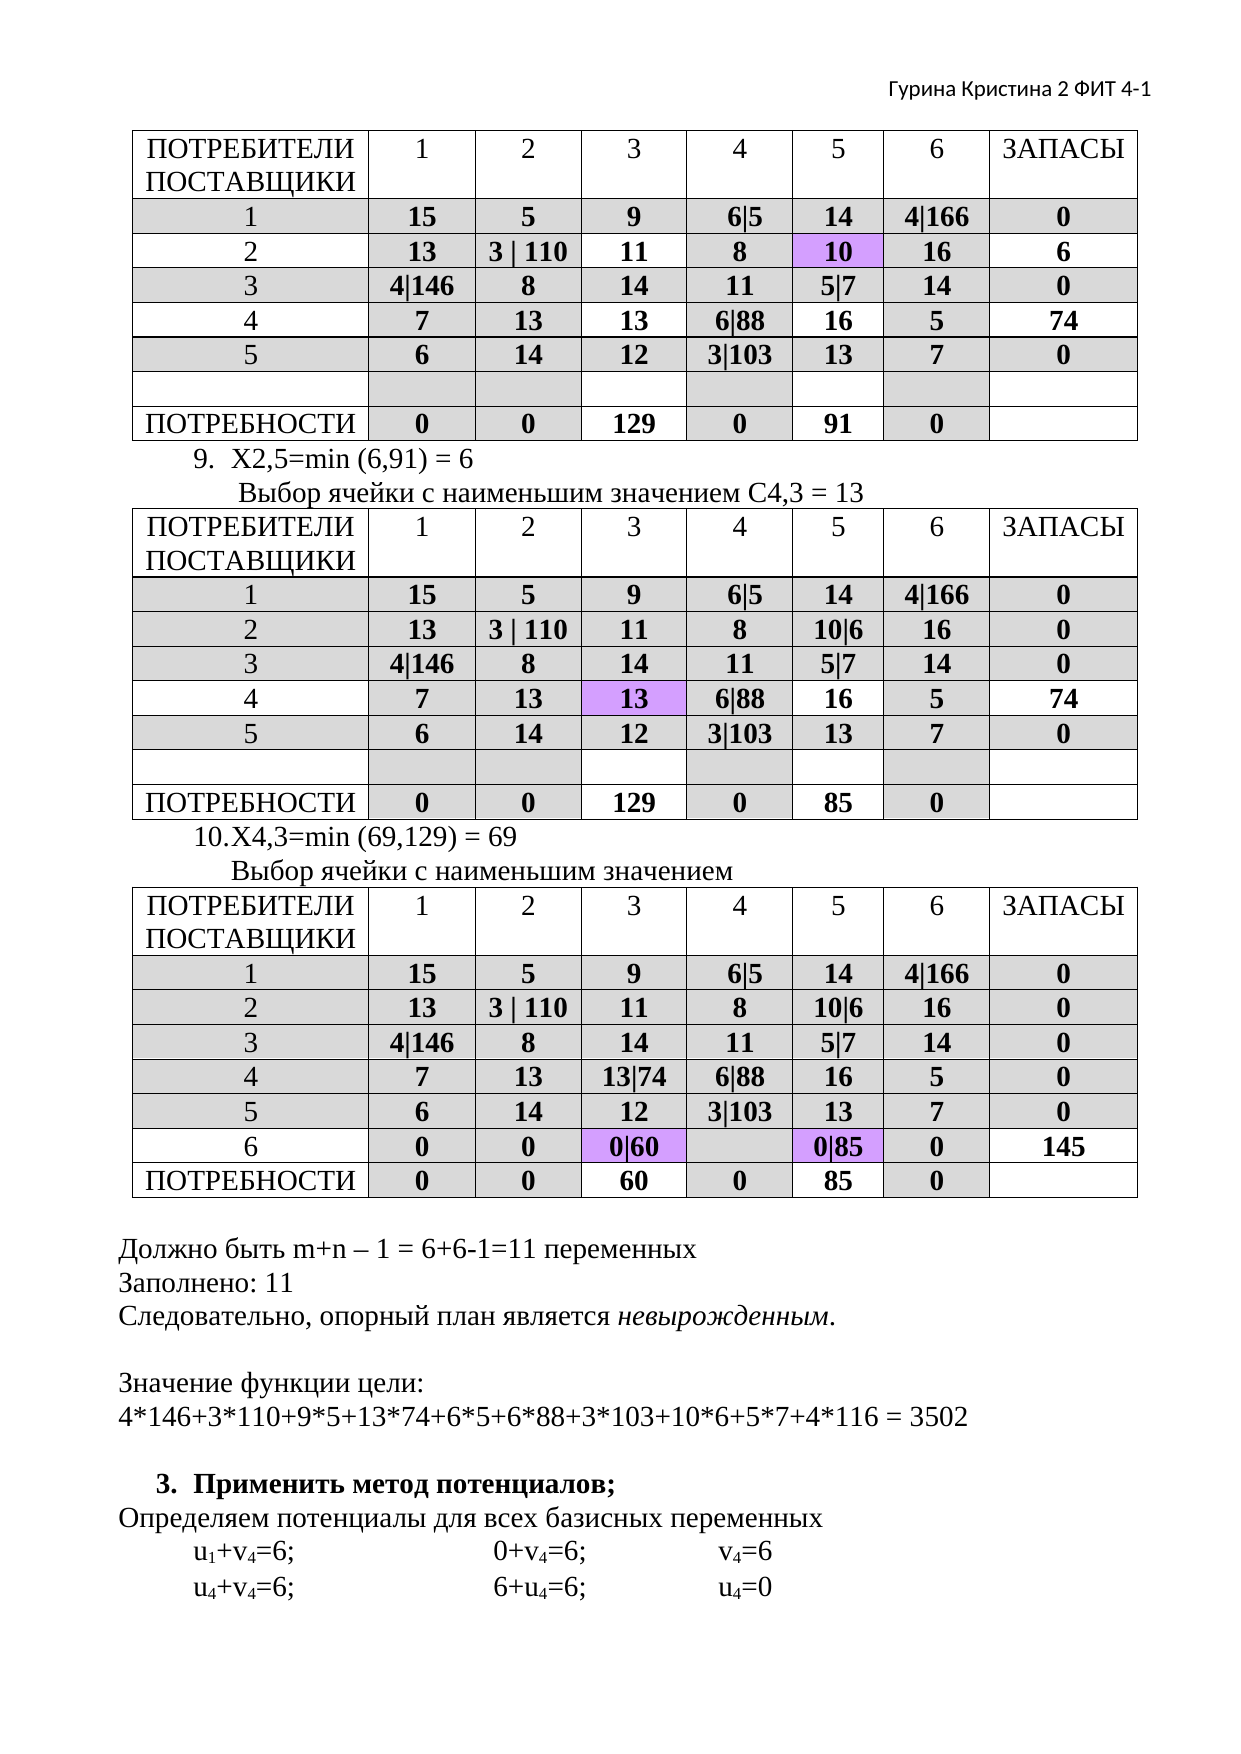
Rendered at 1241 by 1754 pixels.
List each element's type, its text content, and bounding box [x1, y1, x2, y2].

table_cell 11 [687, 268, 792, 302]
text Заполнено: 11 [118, 1265, 1152, 1298]
table_cell 8 [476, 647, 581, 680]
table_cell 14 [793, 199, 883, 233]
table_cell [990, 750, 1137, 784]
table_cell [476, 750, 581, 784]
table_cell [990, 372, 1137, 406]
table_header 5 [793, 888, 883, 955]
table_cell 4 [133, 681, 368, 715]
table_cell [990, 785, 1137, 818]
table_cell 0 [990, 199, 1137, 233]
table_cell 12 [582, 338, 686, 371]
list Выбор ячейки с наименьшим значением [231, 853, 1152, 887]
table_cell 13 [476, 681, 581, 715]
table_cell 0 [990, 612, 1137, 646]
table_cell 0 [884, 1163, 989, 1197]
table_cell 7 [369, 681, 475, 715]
table_header 1 [369, 509, 475, 576]
text Следовательно, опорный план является невырожденным. [118, 1298, 1152, 1332]
table_cell [133, 750, 368, 784]
table_cell 16 [793, 681, 883, 715]
table_cell ПОТРЕБНОСТИ [133, 1163, 368, 1197]
table_cell 0 [990, 956, 1137, 989]
table_cell 0 [476, 1163, 581, 1197]
table_cell 0 [990, 268, 1137, 302]
table_cell 85 [793, 785, 883, 818]
table_header ПОТРЕБИТЕЛИ ПОСТАВЩИКИ [133, 509, 368, 576]
table_cell 3 [133, 647, 368, 680]
table_cell 8 [687, 612, 792, 646]
table_cell 6|5 [687, 199, 792, 233]
table_header 6 [884, 509, 989, 576]
table_cell 3|103 [687, 716, 792, 749]
table_cell 2 [133, 234, 368, 267]
table_cell 1 [133, 199, 368, 233]
table_cell 15 [369, 956, 475, 989]
table_cell 4|166 [884, 578, 989, 611]
table_cell 5 [884, 681, 989, 715]
table_cell 13|74 [582, 1060, 686, 1093]
table_cell [687, 1129, 792, 1162]
table_cell 13 [793, 1094, 883, 1128]
table_cell 0 [369, 785, 475, 818]
table_cell 3 [133, 268, 368, 302]
table_cell 5|7 [793, 1025, 883, 1058]
text Должно быть m+n – 1 = 6+6-1=11 переменных [118, 1231, 1152, 1265]
table_cell 4|146 [369, 268, 475, 302]
table_cell 0 [369, 1163, 475, 1197]
table_cell 129 [582, 407, 686, 440]
table_cell 0 [476, 407, 581, 440]
table_cell 14 [582, 268, 686, 302]
table_cell 13 [582, 681, 686, 715]
table_cell 14 [476, 338, 581, 371]
table_cell 4 [133, 303, 368, 336]
table_cell 6 [369, 716, 475, 749]
table_header ПОТРЕБИТЕЛИ ПОСТАВЩИКИ [133, 888, 368, 955]
table_cell [884, 750, 989, 784]
table_cell ПОТРЕБНОСТИ [133, 407, 368, 440]
table_cell 9 [582, 578, 686, 611]
table_header 4 [687, 888, 792, 955]
table_cell 14 [582, 1025, 686, 1058]
table_cell 74 [990, 681, 1137, 715]
table_cell 14 [582, 647, 686, 680]
table_header 2 [476, 131, 581, 198]
table_cell 3 [133, 1025, 368, 1058]
table_cell [369, 750, 475, 784]
table_cell 0 [687, 1163, 792, 1197]
table_cell 13 [369, 990, 475, 1024]
table_cell 15 [369, 578, 475, 611]
table_header 4 [687, 509, 792, 576]
table_cell 6|5 [687, 578, 792, 611]
table_cell 6|88 [687, 1060, 792, 1093]
table_header 3 [582, 509, 686, 576]
table_cell 0 [990, 578, 1137, 611]
table_cell 0 [476, 1129, 581, 1162]
table_cell 11 [582, 612, 686, 646]
table_cell 14 [884, 1025, 989, 1058]
table_cell 11 [582, 234, 686, 267]
table_cell 6 [990, 234, 1137, 267]
text Значение функции цели: [118, 1366, 1152, 1399]
table_cell 6|88 [687, 303, 792, 336]
table_cell 0 [884, 407, 989, 440]
table_cell 0|60 [582, 1129, 686, 1162]
table_cell 7 [884, 338, 989, 371]
table_header 3 [582, 888, 686, 955]
table_cell 9 [582, 199, 686, 233]
table_cell [793, 750, 883, 784]
table_cell 13 [793, 716, 883, 749]
table_cell 2 [133, 612, 368, 646]
table_cell 16 [884, 234, 989, 267]
table_header 6 [884, 888, 989, 955]
table_cell 8 [476, 1025, 581, 1058]
table_cell [687, 372, 792, 406]
table_cell 0 [369, 1129, 475, 1162]
table_cell 12 [582, 716, 686, 749]
table_cell 10|6 [793, 612, 883, 646]
table_cell 15 [369, 199, 475, 233]
table_cell 6 [133, 1129, 368, 1162]
table_cell 16 [884, 990, 989, 1024]
table_cell 0 [990, 338, 1137, 371]
table_cell 13 [476, 303, 581, 336]
table_header 2 [476, 509, 581, 576]
table_cell 5 [133, 1094, 368, 1128]
table_cell 0 [990, 1094, 1137, 1128]
table_header ЗАПАСЫ [990, 131, 1137, 198]
table_cell 0 [990, 990, 1137, 1024]
table_cell 16 [793, 1060, 883, 1093]
table_cell 3 | 110 [476, 612, 581, 646]
table_cell 12 [582, 1094, 686, 1128]
table_cell 6|5 [687, 956, 792, 989]
table_header 6 [884, 131, 989, 198]
table_cell 5|7 [793, 268, 883, 302]
table_cell 13 [369, 234, 475, 267]
table_cell 129 [582, 785, 686, 818]
table_cell 0|85 [793, 1129, 883, 1162]
table_cell [582, 750, 686, 784]
table_cell 5 [884, 303, 989, 336]
table_cell 13 [369, 612, 475, 646]
table_cell 5|7 [793, 647, 883, 680]
text 4*146+3*110+9*5+13*74+6*5+6*88+3*103+10*6+5*7+4*116 = 3502 [118, 1399, 1152, 1433]
table_cell [793, 372, 883, 406]
list Х2,5=min (6,91) = 6 [193, 441, 1152, 475]
table_header ПОТРЕБИТЕЛИ ПОСТАВЩИКИ [133, 131, 368, 198]
table_cell 14 [476, 1094, 581, 1128]
table_cell 145 [990, 1129, 1137, 1162]
table_cell 1 [133, 956, 368, 989]
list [193, 1533, 1152, 1603]
table_cell 91 [793, 407, 883, 440]
table_cell 7 [884, 1094, 989, 1128]
table_cell [990, 1163, 1137, 1197]
table_cell 11 [582, 990, 686, 1024]
table_cell 5 [133, 338, 368, 371]
table_cell 0 [476, 785, 581, 818]
table_cell [369, 372, 475, 406]
table_cell 0 [990, 1025, 1137, 1058]
table_header 2 [476, 888, 581, 955]
table_cell 14 [884, 268, 989, 302]
table_cell 4 [133, 1060, 368, 1093]
table_cell 6 [369, 338, 475, 371]
table_cell 0 [687, 785, 792, 818]
table_cell 4|146 [369, 1025, 475, 1058]
table_cell 4|166 [884, 199, 989, 233]
table_cell 10 [793, 234, 883, 267]
table_cell 4|166 [884, 956, 989, 989]
table_cell 14 [884, 647, 989, 680]
table_cell 11 [687, 1025, 792, 1058]
table_cell 10|6 [793, 990, 883, 1024]
table_header 5 [793, 509, 883, 576]
table_header ЗАПАСЫ [990, 509, 1137, 576]
table_cell 2 [133, 990, 368, 1024]
text Определяем потенциалы для всех базисных переменных [118, 1500, 1152, 1533]
table_cell 0 [884, 1129, 989, 1162]
table_cell 6 [369, 1094, 475, 1128]
table_cell 60 [582, 1163, 686, 1197]
table_cell 14 [476, 716, 581, 749]
table_cell 7 [369, 1060, 475, 1093]
table_cell 11 [687, 647, 792, 680]
table_cell ПОТРЕБНОСТИ [133, 785, 368, 818]
list Применить метод потенциалов; [156, 1466, 1152, 1500]
table_header 1 [369, 888, 475, 955]
table_cell 5 [884, 1060, 989, 1093]
table_cell 13 [582, 303, 686, 336]
table_cell 14 [793, 956, 883, 989]
table_cell 0 [990, 1060, 1137, 1093]
list Выбор ячейки с наименьшим значением С4,3 = 13 [231, 475, 1152, 508]
table_cell 0 [990, 647, 1137, 680]
table_cell 3|103 [687, 338, 792, 371]
table_cell [476, 372, 581, 406]
table_cell [582, 372, 686, 406]
table_cell [687, 750, 792, 784]
table_cell 8 [476, 268, 581, 302]
table_cell 4|146 [369, 647, 475, 680]
table_cell 8 [687, 990, 792, 1024]
table_cell [990, 407, 1137, 440]
table_cell 16 [884, 612, 989, 646]
list Х4,3=min (69,129) = 69 [193, 819, 1152, 853]
table_cell 13 [793, 338, 883, 371]
table_cell 74 [990, 303, 1137, 336]
table_cell 5 [133, 716, 368, 749]
table_header 1 [369, 131, 475, 198]
table_cell 6|88 [687, 681, 792, 715]
table_cell 0 [990, 716, 1137, 749]
table_cell 5 [476, 956, 581, 989]
table_cell [133, 372, 368, 406]
table_cell 8 [687, 234, 792, 267]
table_header 5 [793, 131, 883, 198]
table_cell 5 [476, 578, 581, 611]
table_header ЗАПАСЫ [990, 888, 1137, 955]
table_cell [884, 372, 989, 406]
table_header 4 [687, 131, 792, 198]
table_cell 7 [369, 303, 475, 336]
table_header 3 [582, 131, 686, 198]
table_cell 0 [369, 407, 475, 440]
table_cell 7 [884, 716, 989, 749]
table_cell 0 [884, 785, 989, 818]
table_cell 5 [476, 199, 581, 233]
table_cell 13 [476, 1060, 581, 1093]
table_cell 16 [793, 303, 883, 336]
table_cell 14 [793, 578, 883, 611]
table_cell 9 [582, 956, 686, 989]
table_cell 3 | 110 [476, 990, 581, 1024]
table_cell 1 [133, 578, 368, 611]
table_cell 3 | 110 [476, 234, 581, 267]
table_cell 85 [793, 1163, 883, 1197]
table_cell 3|103 [687, 1094, 792, 1128]
table_cell 0 [687, 407, 792, 440]
